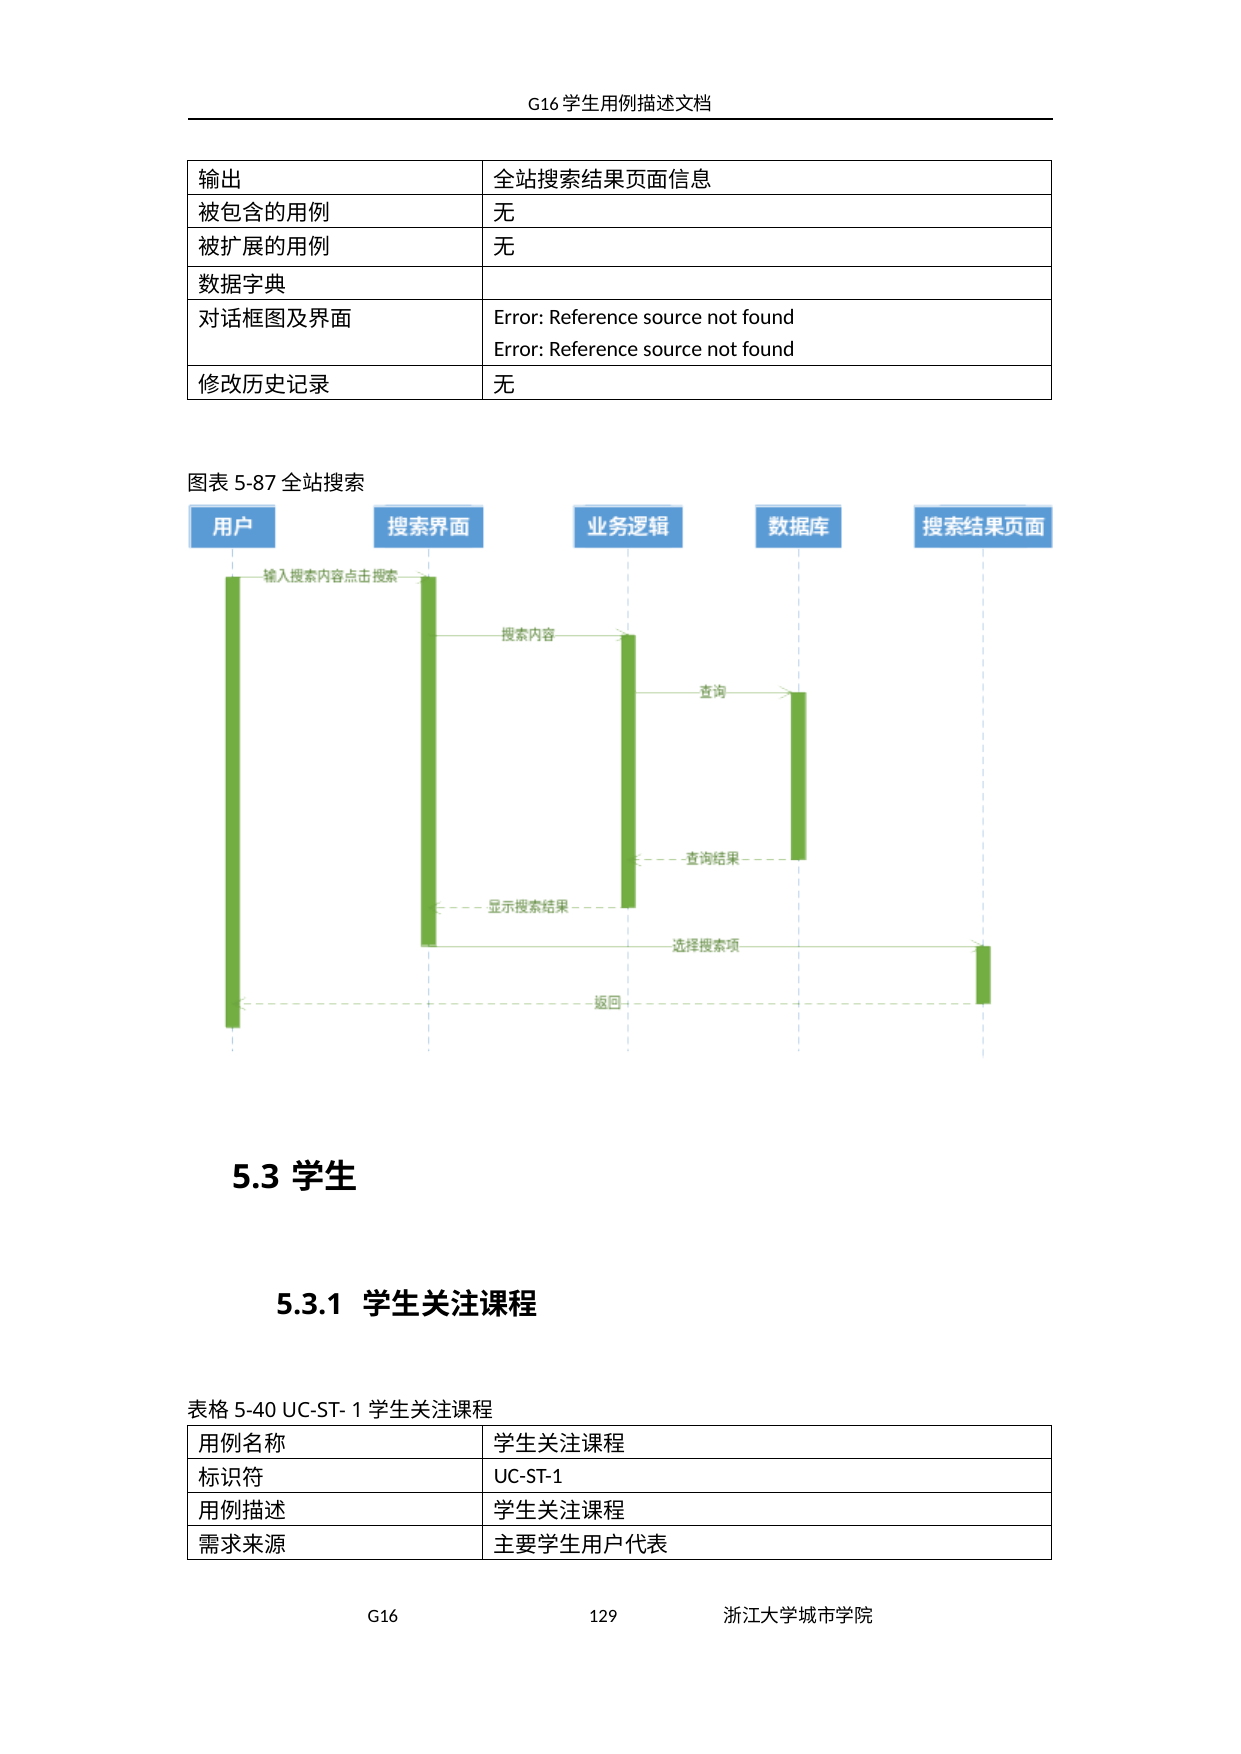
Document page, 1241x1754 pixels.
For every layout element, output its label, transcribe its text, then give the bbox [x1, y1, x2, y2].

table_cell 标识符 [188, 1459, 482, 1492]
table_cell 无 [483, 228, 1051, 266]
table_cell 无 [483, 195, 1051, 227]
table_cell 错误!未找到引用源。 错误!未找到引用源。 [483, 300, 1051, 365]
table_cell 全站搜索结果页面信息 [483, 161, 1051, 194]
table_header 用例名称 [188, 1426, 482, 1458]
table_cell 数据字典 [188, 267, 482, 299]
subtitle 学生关注课程 [276, 1269, 1053, 1334]
table_cell 输出 [188, 161, 482, 194]
subtitle 学生 [232, 1142, 1053, 1207]
table_cell 被扩展的用例 [188, 228, 482, 266]
table_cell 无 [483, 366, 1051, 399]
table_cell [483, 267, 1051, 299]
table_cell 学生关注课程 [483, 1493, 1051, 1525]
table_cell UC-ST-1 [483, 1459, 1051, 1492]
table_cell 主要学生用户代表 [483, 1526, 1051, 1559]
table_cell 被包含的用例 [188, 195, 482, 227]
table_cell 用例描述 [188, 1493, 482, 1525]
table_header 学生关注课程 [483, 1426, 1051, 1458]
table_cell 对话框图及界面 [188, 300, 482, 365]
table_cell 需求来源 [188, 1526, 482, 1559]
table_cell 修改历史记录 [188, 366, 482, 399]
